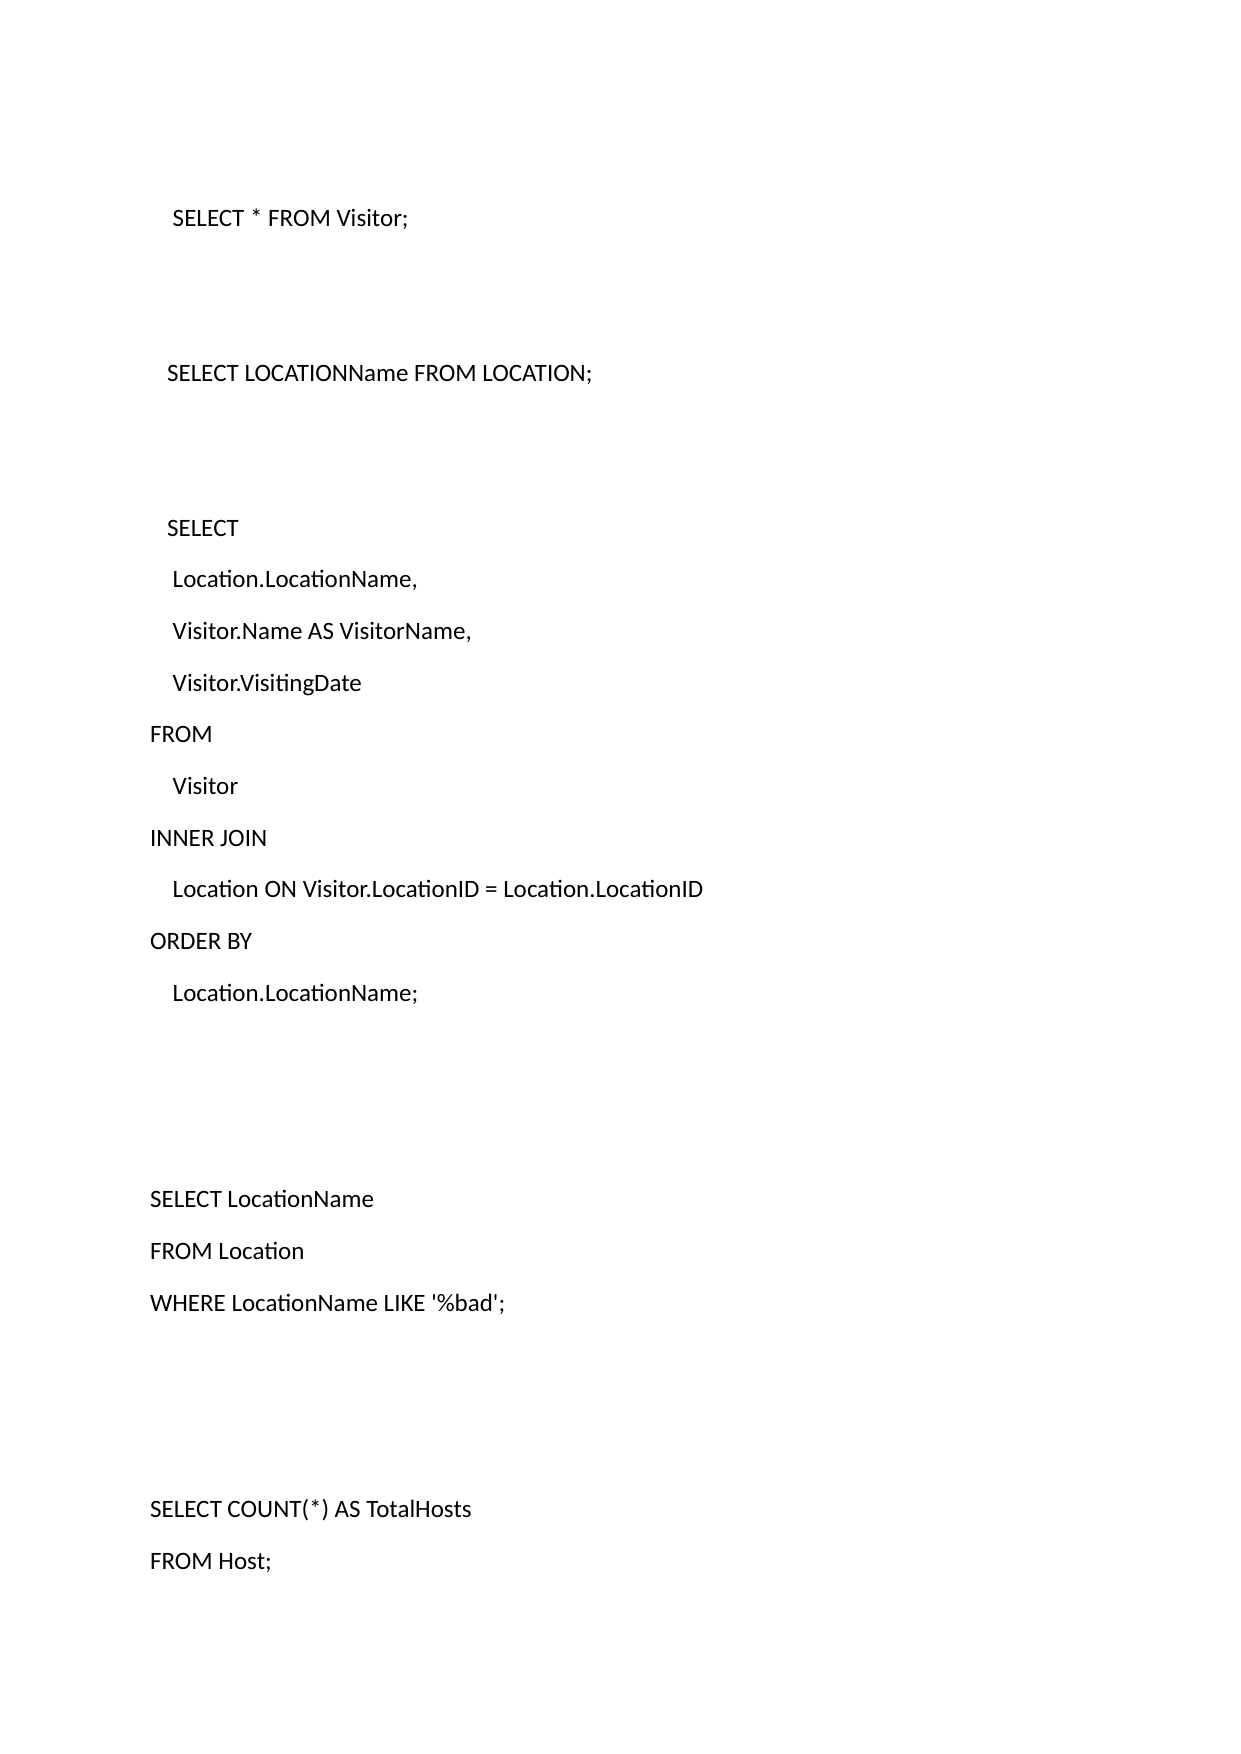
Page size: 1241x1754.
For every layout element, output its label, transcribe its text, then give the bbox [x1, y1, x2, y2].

text ORDER BY [150, 925, 1090, 956]
text SELECT [150, 512, 1090, 542]
text Location.LocationName; [150, 977, 1090, 1007]
text INNER JOIN [150, 822, 1090, 852]
text Visitor [150, 770, 1090, 801]
text SELECT COUNT(*) AS TotalHosts [150, 1493, 1090, 1524]
text Visitor.VisitingDate [150, 667, 1090, 697]
text Location ON Visitor.LocationID = Location.LocationID [150, 873, 1090, 904]
text Location.LocationName, [150, 563, 1090, 594]
text FROM [150, 718, 1090, 749]
text Visitor.Name AS VisitorName, [150, 615, 1090, 646]
text SELECT * FROM Visitor; [150, 202, 1090, 232]
text WHERE LocationName LIKE '%bad'; [150, 1287, 1090, 1317]
text FROM Location [150, 1235, 1090, 1266]
text SELECT LocationName [150, 1183, 1090, 1214]
text FROM Host; [150, 1545, 1090, 1576]
text SELECT LOCATIONName FROM LOCATION; [150, 357, 1090, 387]
